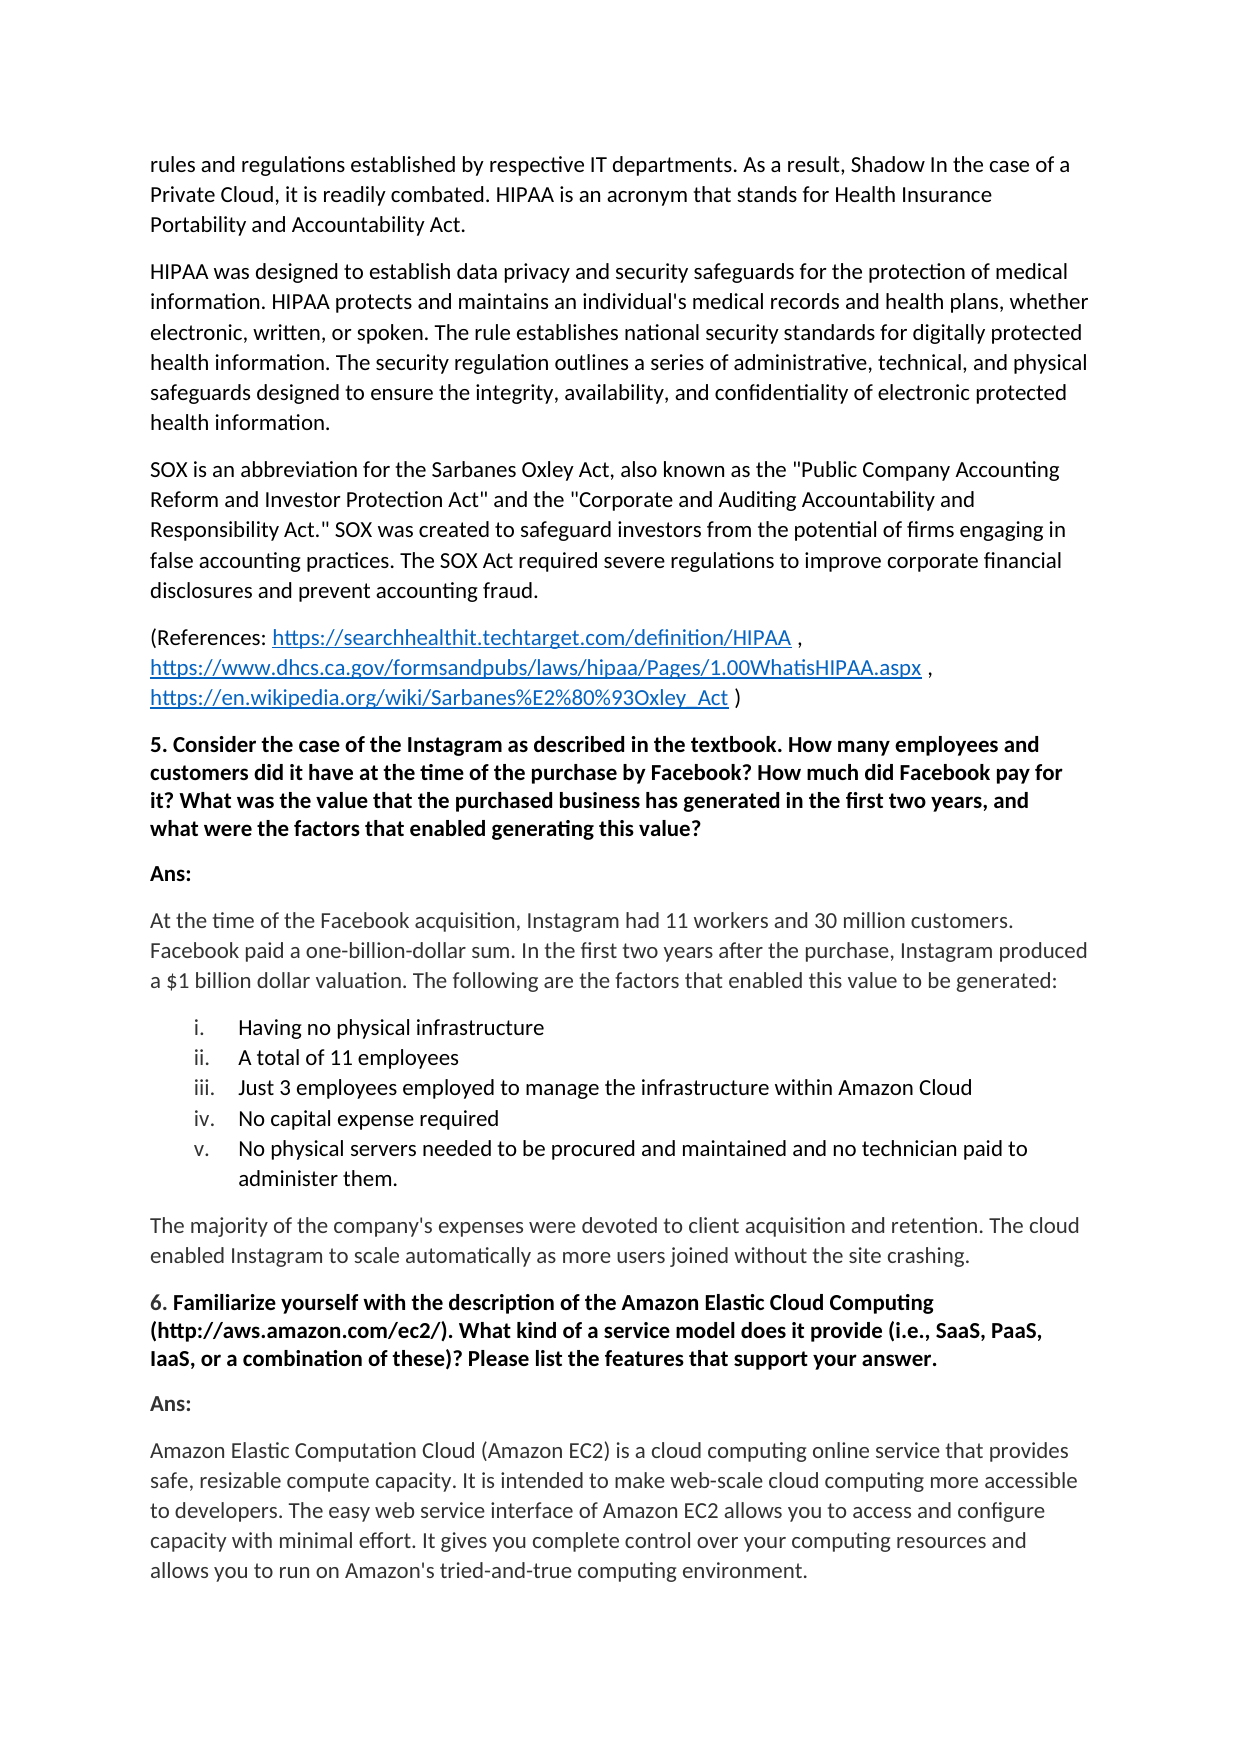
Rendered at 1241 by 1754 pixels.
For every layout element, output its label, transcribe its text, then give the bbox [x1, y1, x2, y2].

list The majority of the company's expenses were devoted to client acquisition and retention. The cloud enabled Instagram to scale automatically as more users joined without the site crashing. [150, 1211, 1090, 1269]
list No capital expense required [194, 1104, 1090, 1132]
text 6. Familiarize yourself with the description of the Amazon Elastic Cloud Computing (http://aws.amazon.com/ec2/). What kind of a service model does it provide (i.e., SaaS, PaaS, IaaS, or a combination of these)? Please list the features that support your answer. [150, 1288, 1090, 1372]
list A total of 11 employees [194, 1043, 1090, 1071]
text At the time of the Facebook acquisition, Instagram had 11 workers and 30 million customers. Facebook paid a one-billion-dollar sum. In the first two years after the purchase, Instagram produced a $1 billion dollar valuation. The following are the factors that enabled this value to be generated: [150, 906, 1090, 994]
list Having no physical infrastructure [194, 1013, 1090, 1041]
text SOX is an abbreviation for the Sarbanes Oxley Act, also known as the "Public Company Accounting Reform and Investor Protection Act" and the "Corporate and Auditing Accountability and Responsibility Act." SOX was created to safeguard investors from the potential of firms engaging in false accounting practices. The SOX Act required severe regulations to improve corporate financial disclosures and prevent accounting fraud. [150, 455, 1090, 604]
text HIPAA was designed to establish data privacy and security safeguards for the protection of medical information. HIPAA protects and maintains an individual's medical records and health plans, whether electronic, written, or spoken. The rule establishes national security standards for digitally protected health information. The security regulation outlines a series of administrative, technical, and physical safeguards designed to ensure the integrity, availability, and confidentiality of electronic protected health information. [150, 257, 1090, 436]
text Ans: [150, 1389, 1090, 1417]
text Ans: [150, 859, 1090, 887]
list Just 3 employees employed to manage the infrastructure within Amazon Cloud [194, 1073, 1090, 1102]
list No physical servers needed to be procured and maintained and no technician paid to administer them. [194, 1134, 1090, 1192]
text 5. Consider the case of the Instagram as described in the textbook. How many employees and customers did it have at the time of the purchase by Facebook? How much did Facebook pay for it? What was the value that the purchased business has generated in the first two years, and what were the factors that enabled generating this value? [150, 730, 1090, 842]
text Amazon Elastic Computation Cloud (Amazon EC2) is a cloud computing online service that provides safe, resizable compute capacity. It is intended to make web-scale cloud computing more accessible to developers. The easy web service interface of Amazon EC2 allows you to access and configure capacity with minimal effort. It gives you complete control over your computing resources and allows you to run on Amazon's tried-and-true computing environment. [150, 1436, 1090, 1584]
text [150, 150, 1090, 238]
text (References: https://searchhealthit.techtarget.com/definition/HIPAA , https://www.dhcs.ca.gov/formsandpubs/laws/hipaa/Pages/1.00WhatisHIPAA.aspx , https://en.wikipedia.org/wiki/Sarbanes%E2%80%93Oxley_Act ) [150, 623, 1090, 711]
